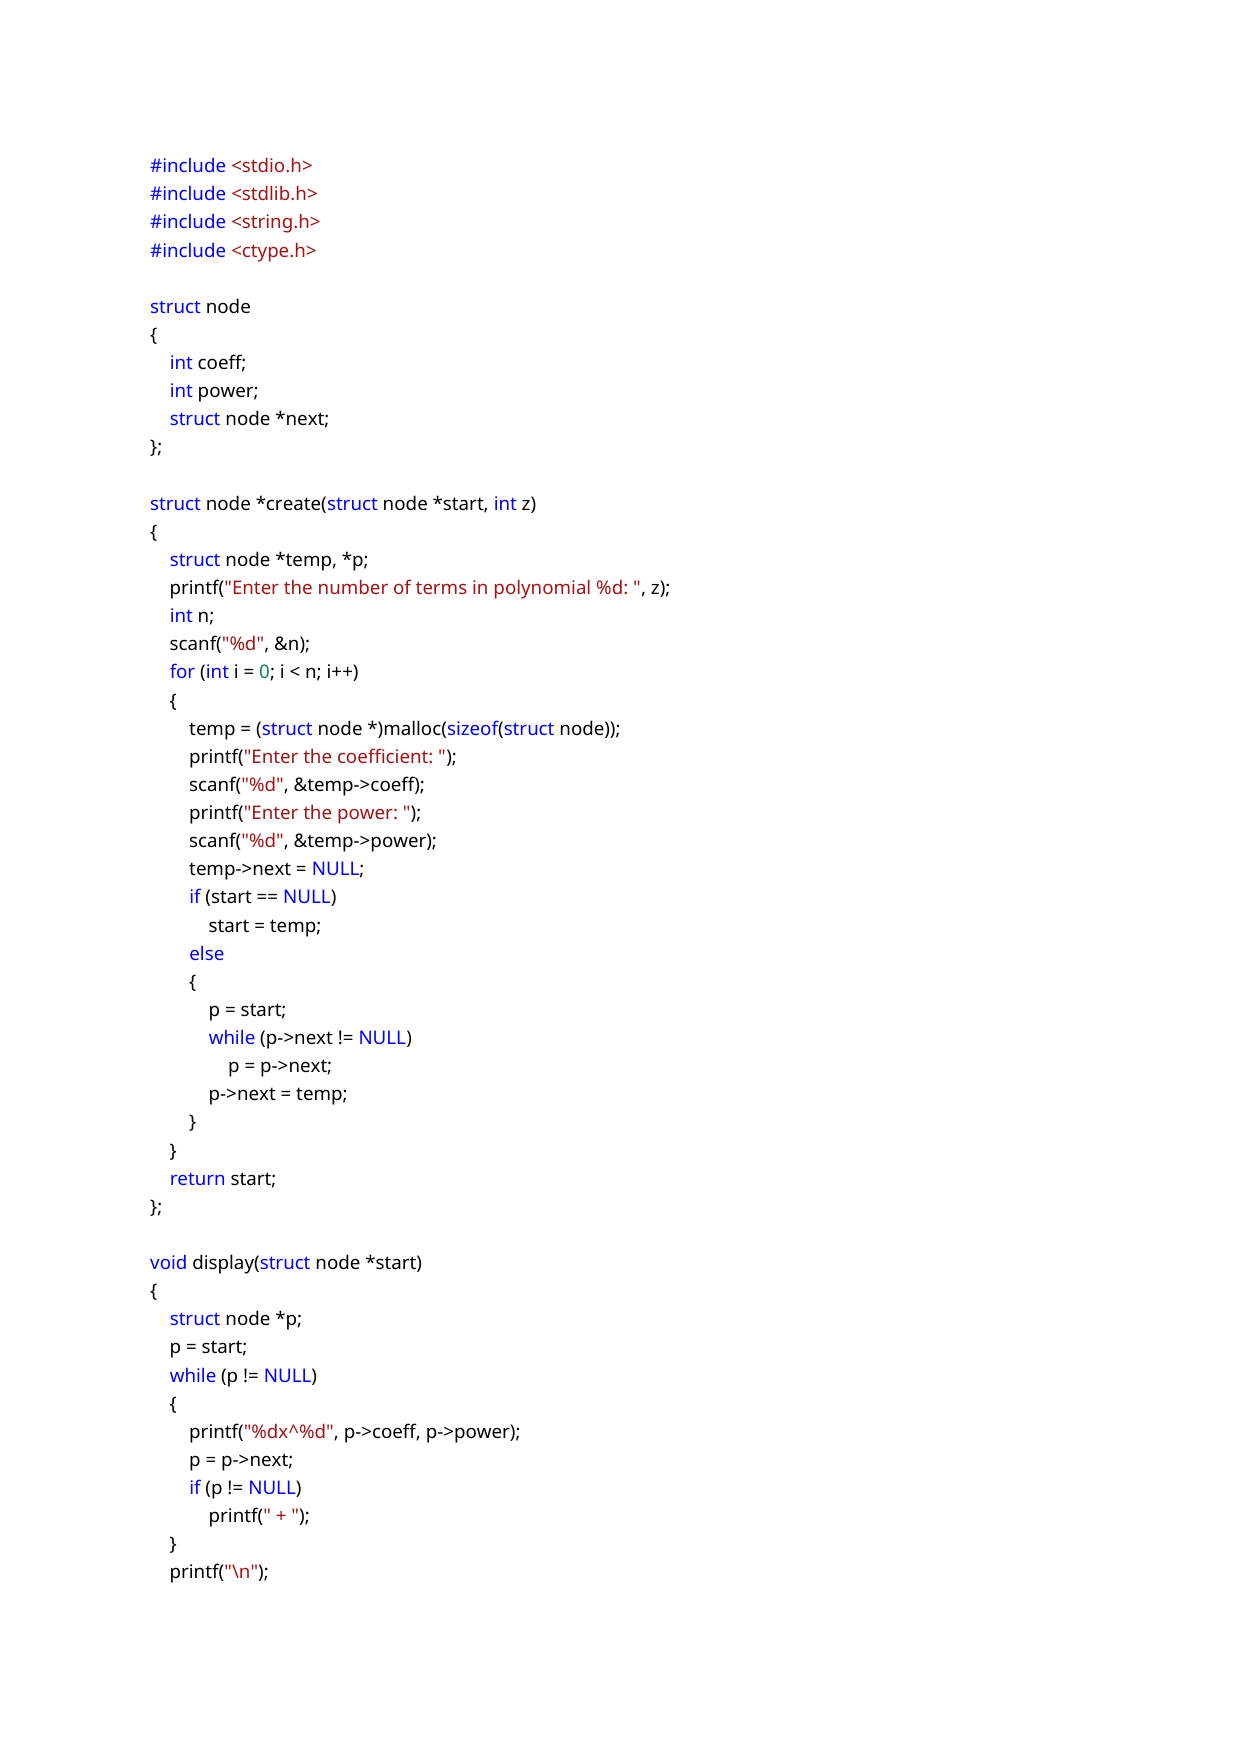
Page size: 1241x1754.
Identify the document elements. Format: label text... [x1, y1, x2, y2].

text } [150, 1134, 1090, 1162]
text int n; [150, 600, 1090, 628]
text p = p->next; [150, 1050, 1090, 1078]
text { [150, 516, 1090, 544]
text else [150, 937, 1090, 966]
text printf("\n"); [150, 1556, 1090, 1584]
text scanf("%d", &temp->coeff); [150, 769, 1090, 797]
text p = start; [150, 1331, 1090, 1359]
text printf(" + "); [150, 1500, 1090, 1528]
text p->next = temp; [150, 1078, 1090, 1106]
text scanf("%d", &n); [150, 628, 1090, 656]
text }; [150, 1191, 1090, 1219]
text return start; [150, 1162, 1090, 1191]
text #include <string.h> [150, 206, 1090, 234]
text for (int i = 0; i < n; i++) [150, 656, 1090, 684]
text { [150, 1275, 1090, 1303]
text p = p->next; [150, 1444, 1090, 1472]
text int coeff; [150, 347, 1090, 375]
text #include <stdio.h> [150, 150, 1090, 178]
text struct node *p; [150, 1303, 1090, 1331]
text if (start == NULL) [150, 881, 1090, 909]
text start = temp; [150, 909, 1090, 937]
text struct node [150, 291, 1090, 319]
text struct node *create(struct node *start, int z) [150, 487, 1090, 516]
text printf("%dx^%d", p->coeff, p->power); [150, 1416, 1090, 1444]
text #include <ctype.h> [150, 234, 1090, 262]
text printf("Enter the coefficient: "); [150, 741, 1090, 769]
text struct node *next; [150, 403, 1090, 431]
text while (p->next != NULL) [150, 1022, 1090, 1050]
text p = start; [150, 994, 1090, 1022]
text }; [150, 431, 1090, 459]
text scanf("%d", &temp->power); [150, 825, 1090, 853]
text temp->next = NULL; [150, 853, 1090, 881]
text #include <stdlib.h> [150, 178, 1090, 206]
text { [150, 684, 1090, 712]
text printf("Enter the number of terms in polynomial %d: ", z); [150, 572, 1090, 600]
text } [150, 1106, 1090, 1134]
text struct node *temp, *p; [150, 544, 1090, 572]
text while (p != NULL) [150, 1359, 1090, 1387]
text void display(struct node *start) [150, 1247, 1090, 1275]
text printf("Enter the power: "); [150, 797, 1090, 825]
text } [150, 1528, 1090, 1556]
text int power; [150, 375, 1090, 403]
text if (p != NULL) [150, 1472, 1090, 1500]
text { [150, 1387, 1090, 1416]
text { [150, 966, 1090, 994]
text temp = (struct node *)malloc(sizeof(struct node)); [150, 712, 1090, 741]
text { [150, 319, 1090, 347]
